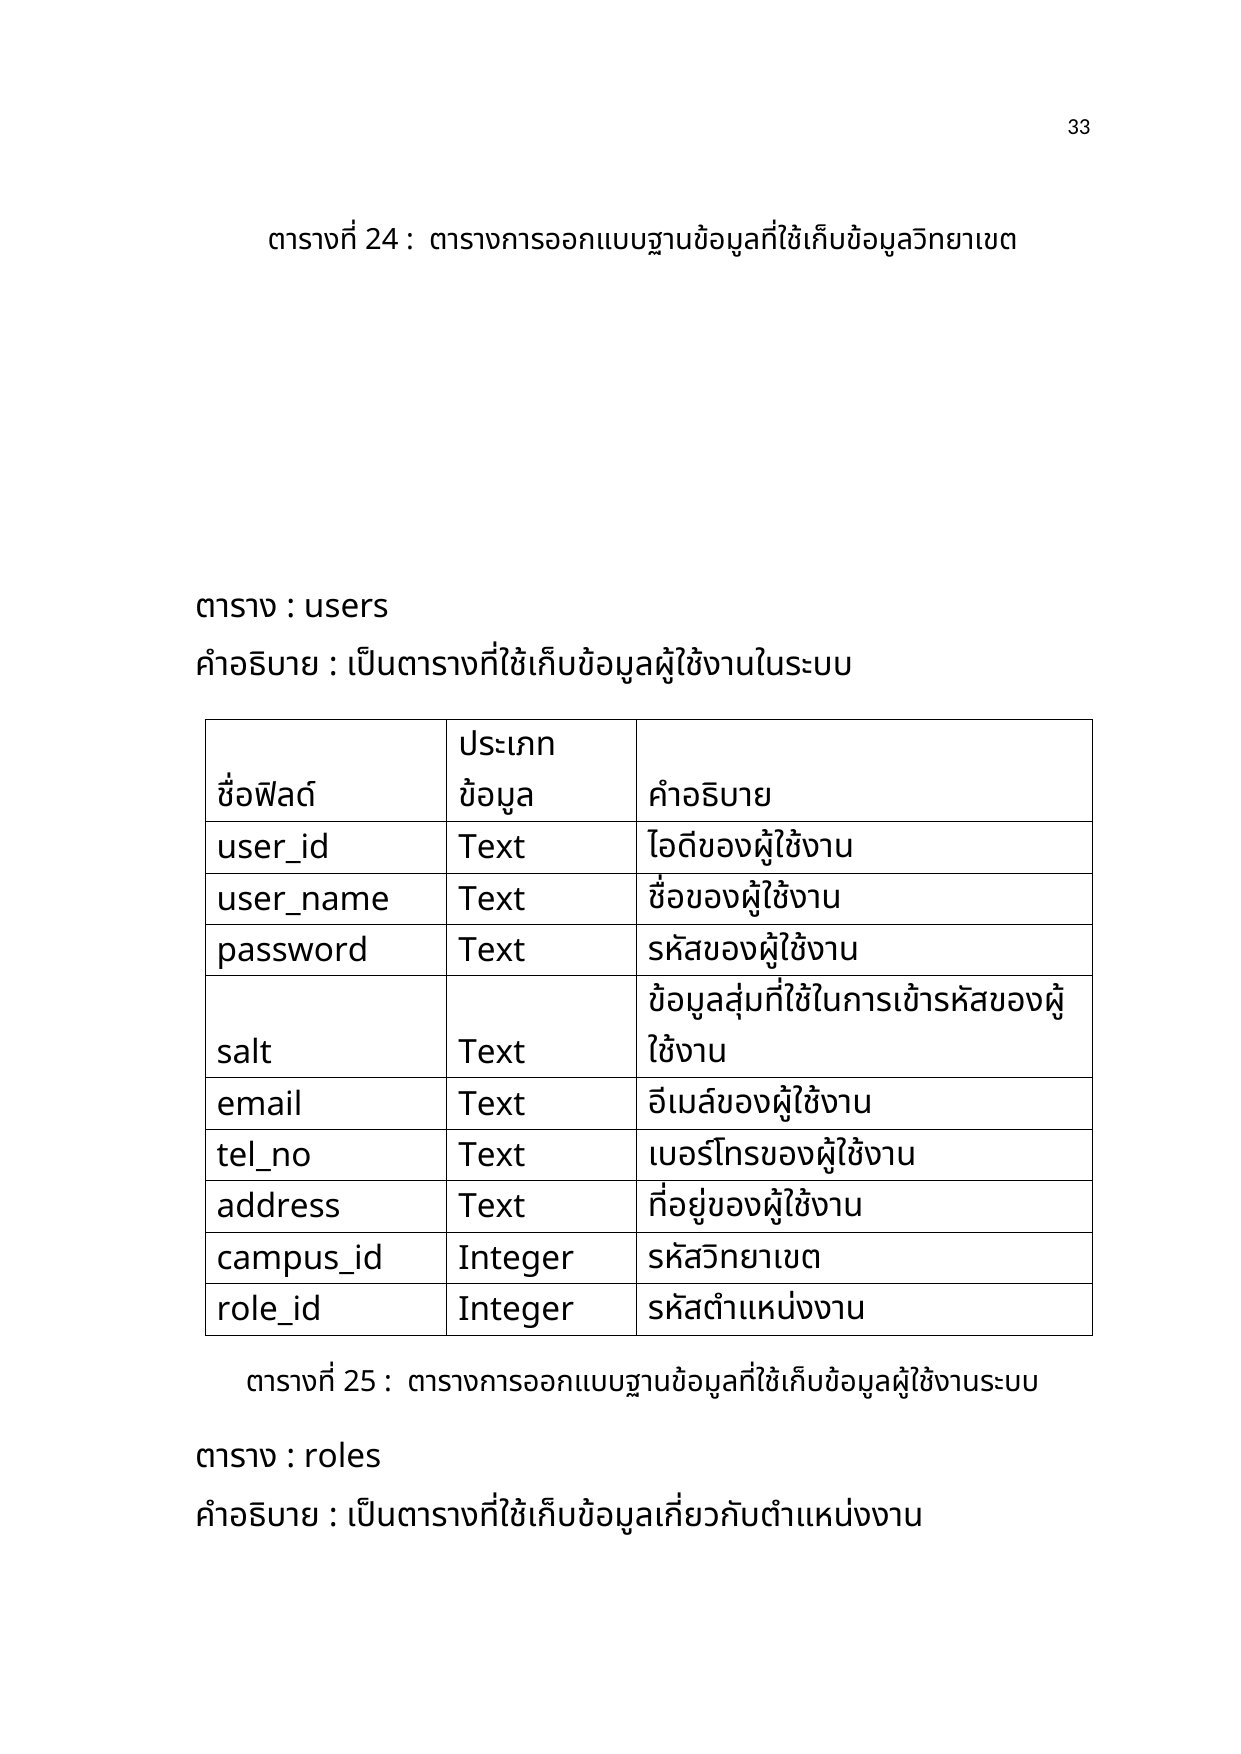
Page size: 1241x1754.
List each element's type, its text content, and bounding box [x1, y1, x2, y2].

table_cell email [206, 1078, 446, 1129]
table_cell Text [447, 925, 636, 975]
table_cell รหัสวิทยาเขต [637, 1233, 1092, 1283]
table_cell Text [447, 822, 636, 872]
table_cell Text [447, 874, 636, 924]
table_cell Integer [447, 1284, 636, 1334]
table_cell Integer [447, 1233, 636, 1283]
text ตารางที่ 24 : ตารางการออกแบบฐานข้อมูลที่ใช้เก็บข้อมูลวิทยาเขต [195, 218, 1090, 262]
table_cell address [206, 1181, 446, 1232]
text ตารางที่ 25 : ตารางการออกแบบฐานข้อมูลที่ใช้เก็บข้อมูลผู้ใช้งานระบบ [195, 1361, 1090, 1405]
table_cell ข้อมูลสุ่มที่ใช้ในการเข้ารหัสของผู้ใช้งาน [637, 976, 1092, 1077]
table_cell tel_no [206, 1130, 446, 1180]
table_cell รหัสของผู้ใช้งาน [637, 925, 1092, 975]
table_cell user_name [206, 874, 446, 924]
table_cell Text [447, 976, 636, 1077]
table_cell ชื่อของผู้ใช้งาน [637, 874, 1092, 924]
text ตาราง : roles คำอธิบาย : เป็นตารางที่ใช้เก็บข้อมูลเกี่ยวกับตำแหน่งงาน [195, 1432, 1090, 1541]
text ตาราง : users คำอธิบาย : เป็นตารางที่ใช้เก็บข้อมูลผู้ใช้งานในระบบ [195, 582, 1090, 691]
table_cell เบอร์โทรของผู้ใช้งาน [637, 1130, 1092, 1180]
table_cell password [206, 925, 446, 975]
table_cell user_id [206, 822, 446, 872]
table_cell Text [447, 1181, 636, 1232]
table_cell อีเมล์ของผู้ใช้งาน [637, 1078, 1092, 1129]
table_cell salt [206, 976, 446, 1077]
table_header คำอธิบาย [637, 720, 1092, 821]
table_cell ไอดีของผู้ใช้งาน [637, 822, 1092, 872]
table_cell ที่อยู่ของผู้ใช้งาน [637, 1181, 1092, 1232]
table_header ชื่อฟิลด์ [206, 720, 446, 821]
table_cell role_id [206, 1284, 446, 1334]
table_cell รหัสตำแหน่งงาน [637, 1284, 1092, 1334]
table_cell Text [447, 1078, 636, 1129]
table_header ประเภทข้อมูล [447, 720, 636, 821]
table_cell Text [447, 1130, 636, 1180]
table_cell campus_id [206, 1233, 446, 1283]
